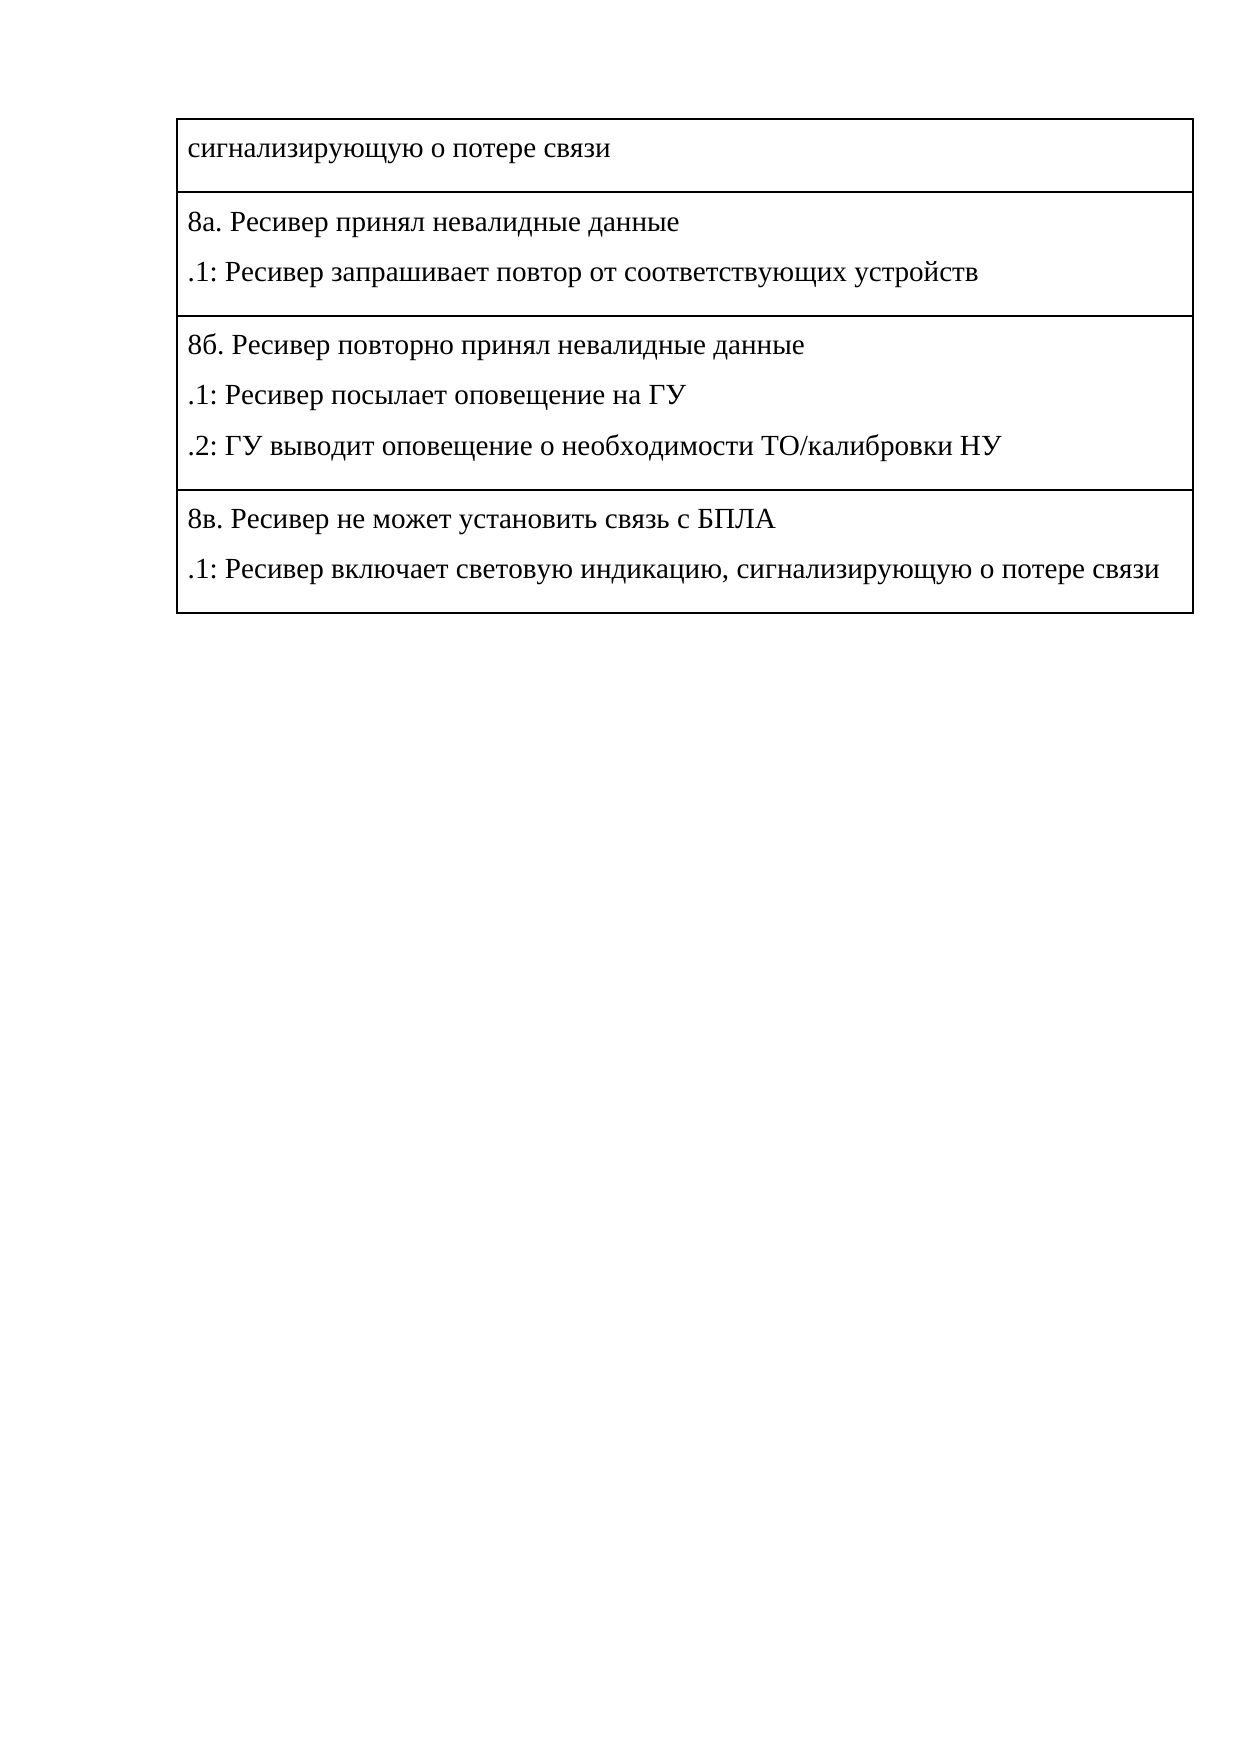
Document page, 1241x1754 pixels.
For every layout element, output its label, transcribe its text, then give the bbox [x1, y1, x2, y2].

table_cell 8б. Ресивер повторно принял невалидные данные .1: Ресивер посылает оповещение на ГУ .2: ГУ выводит оповещение о необходимости ТО/калибровки НУ [178, 317, 1192, 488]
table_cell 8в. Ресивер не может установить связь с БПЛА .1: Ресивер включает световую индикацию, сигнализирующую о потере связи [178, 491, 1192, 612]
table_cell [178, 120, 1192, 191]
table_cell 8а. Ресивер принял невалидные данные .1: Ресивер запрашивает повтор от соответствующих устройств [178, 193, 1192, 315]
